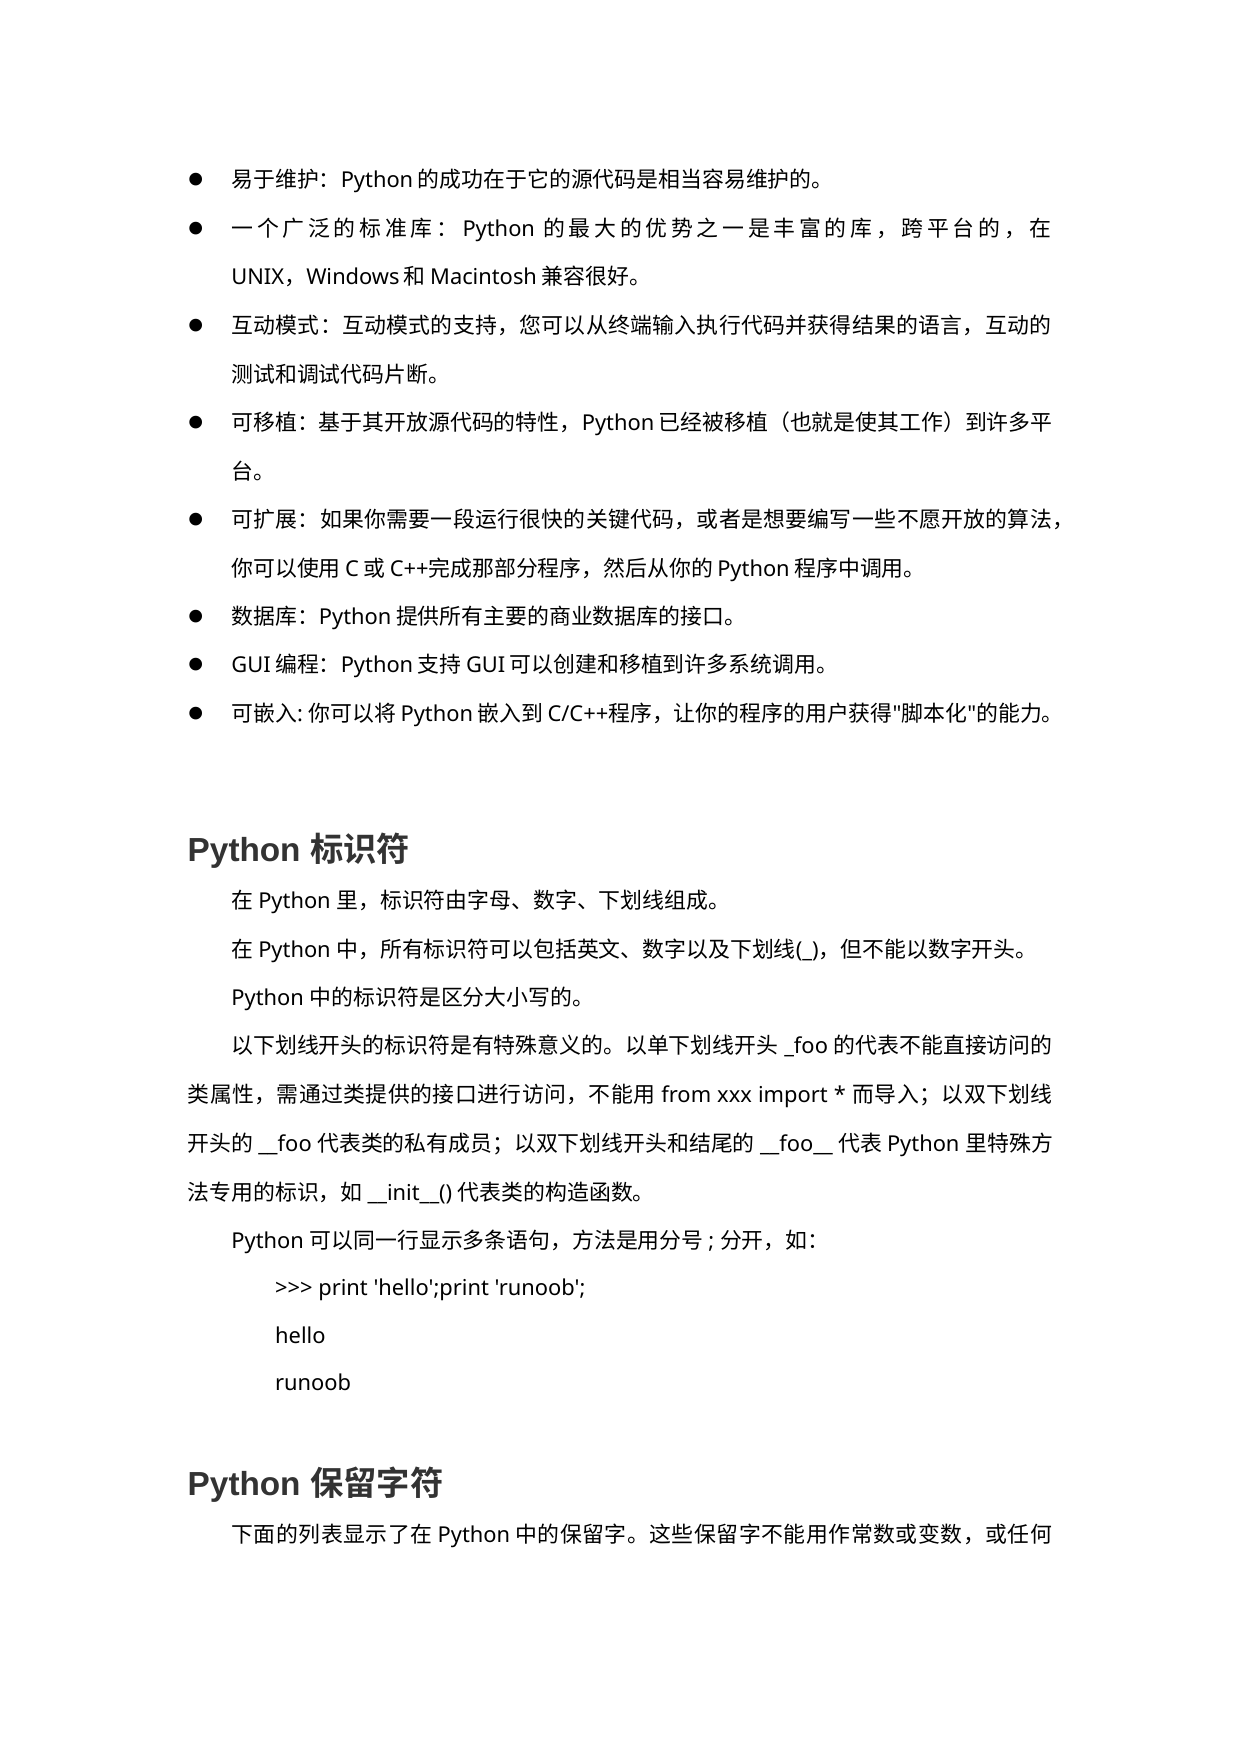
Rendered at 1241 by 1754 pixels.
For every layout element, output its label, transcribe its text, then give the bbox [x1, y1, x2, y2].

text Python 保留字符 [187, 1449, 1053, 1514]
text 在 Python 里，标识符由字母、数字、下划线组成。 [187, 883, 1053, 916]
list 可嵌入: 你可以将Python嵌入到C/C++程序，让你的程序的用户获得"脚本化"的能力。 [187, 695, 1053, 728]
text >>> print 'hello';print 'runoob'; [187, 1271, 1053, 1303]
list GUI编程：Python支持GUI可以创建和移植到许多系统调用。 [187, 647, 1053, 679]
list 易于维护：Python的成功在于它的源代码是相当容易维护的。 [187, 162, 1053, 194]
text Python 中的标识符是区分大小写的。 [187, 980, 1053, 1012]
text 以下划线开头的标识符是有特殊意义的。以单下划线开头 _foo 的代表不能直接访问的类属性，需通过类提供的接口进行访问，不能用 from xxx import * 而导入；以双下划线开头的 __foo 代表类的私有成员；以双下划线开头和结尾的 __foo__ 代表 Python 里特殊方法专用的标识，如 __init__() 代表类的构造函数。 [187, 1028, 1053, 1207]
list 互动模式：互动模式的支持，您可以从终端输入执行代码并获得结果的语言，互动的测试和调试代码片断。 [187, 307, 1053, 389]
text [187, 1517, 1053, 1549]
list 数据库：Python提供所有主要的商业数据库的接口。 [187, 599, 1053, 631]
text Python 可以同一行显示多条语句，方法是用分号 ; 分开，如： [187, 1223, 1053, 1255]
text hello [187, 1318, 1053, 1351]
list 可移植：基于其开放源代码的特性，Python已经被移植（也就是使其工作）到许多平台。 [187, 404, 1053, 486]
text Python 标识符 [187, 815, 1053, 880]
list 可扩展：如果你需要一段运行很快的关键代码，或者是想要编写一些不愿开放的算法，你可以使用C或C++完成那部分程序，然后从你的Python程序中调用。 [187, 502, 1053, 583]
text runoob [187, 1366, 1053, 1398]
list 一个广泛的标准库：Python的最大的优势之一是丰富的库，跨平台的，在UNIX，Windows和Macintosh兼容很好。 [187, 210, 1053, 292]
text 在 Python 中，所有标识符可以包括英文、数字以及下划线(_)，但不能以数字开头。 [187, 931, 1053, 964]
